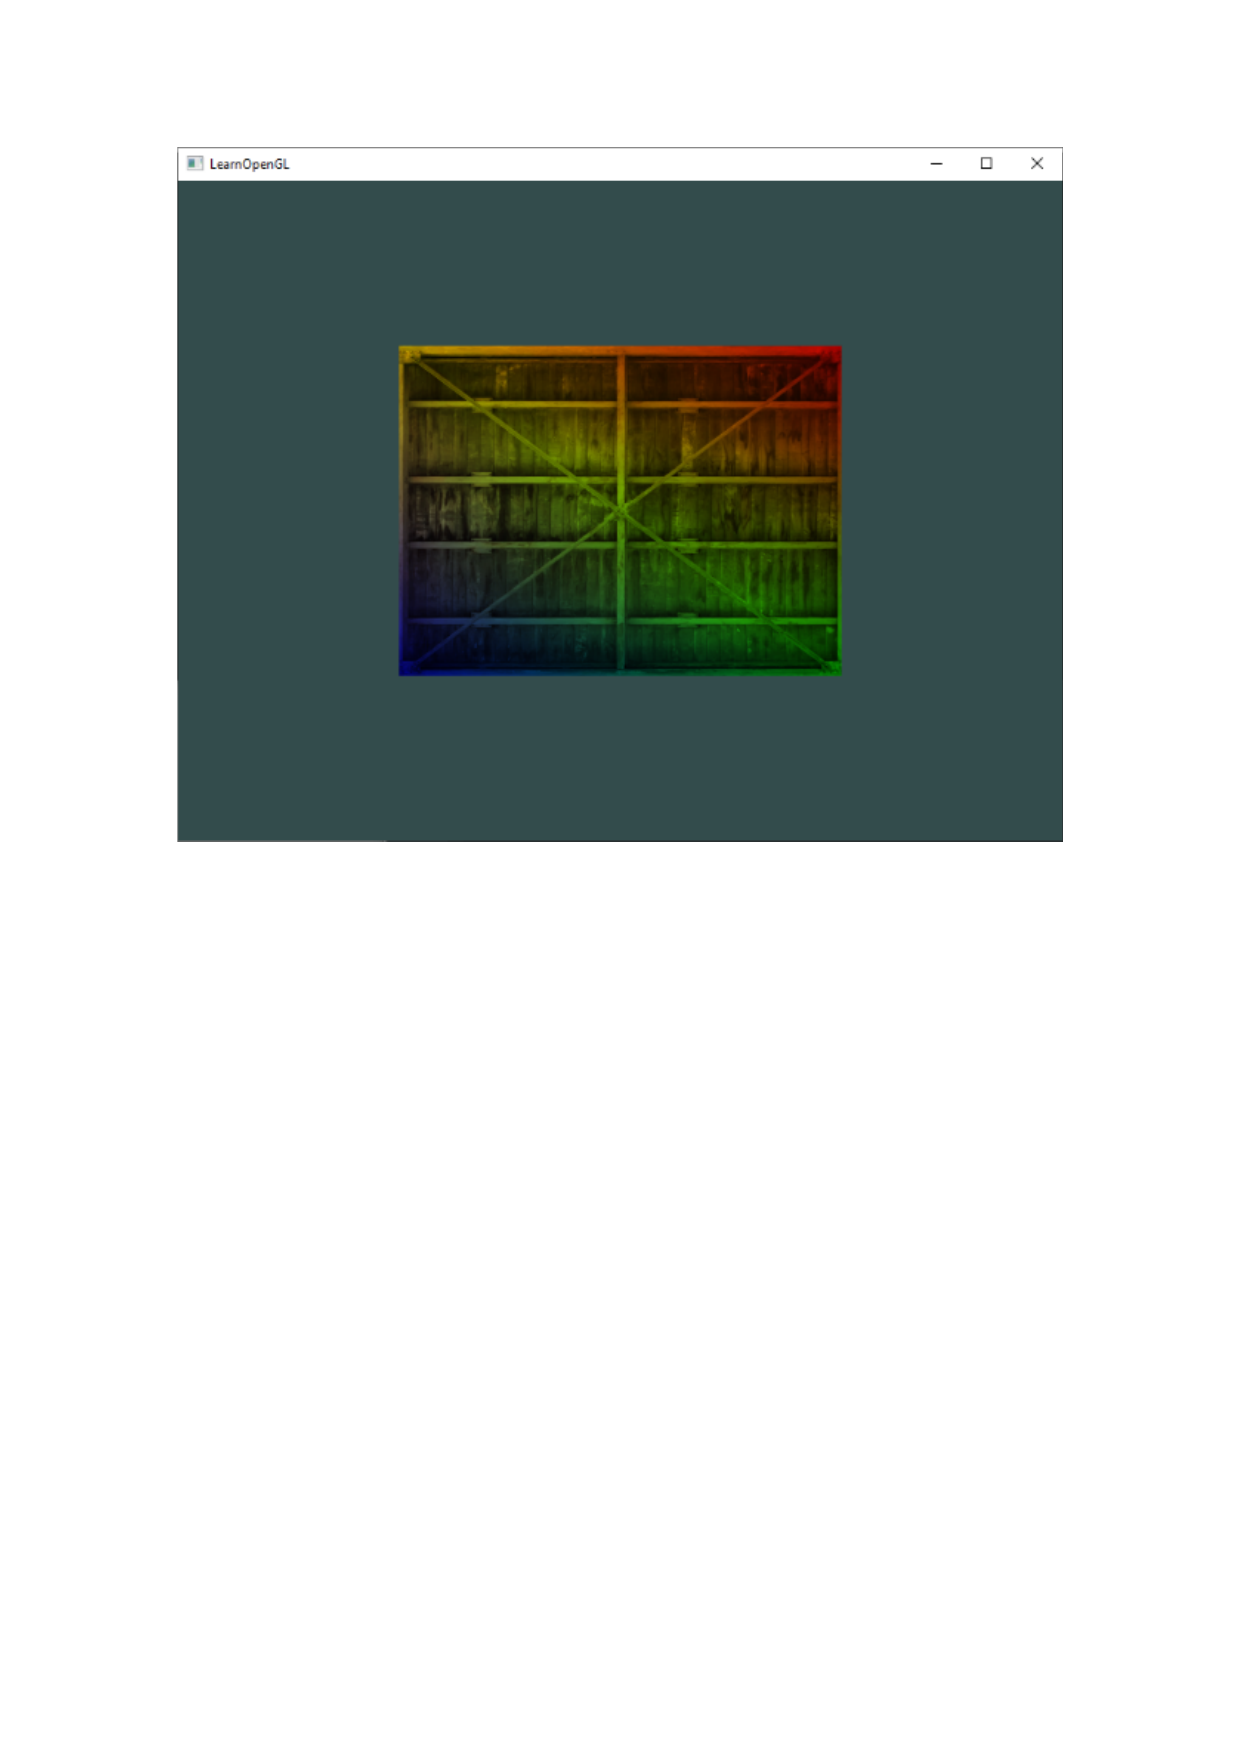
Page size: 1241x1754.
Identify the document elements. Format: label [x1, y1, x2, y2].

picture [177, 147, 1063, 842]
